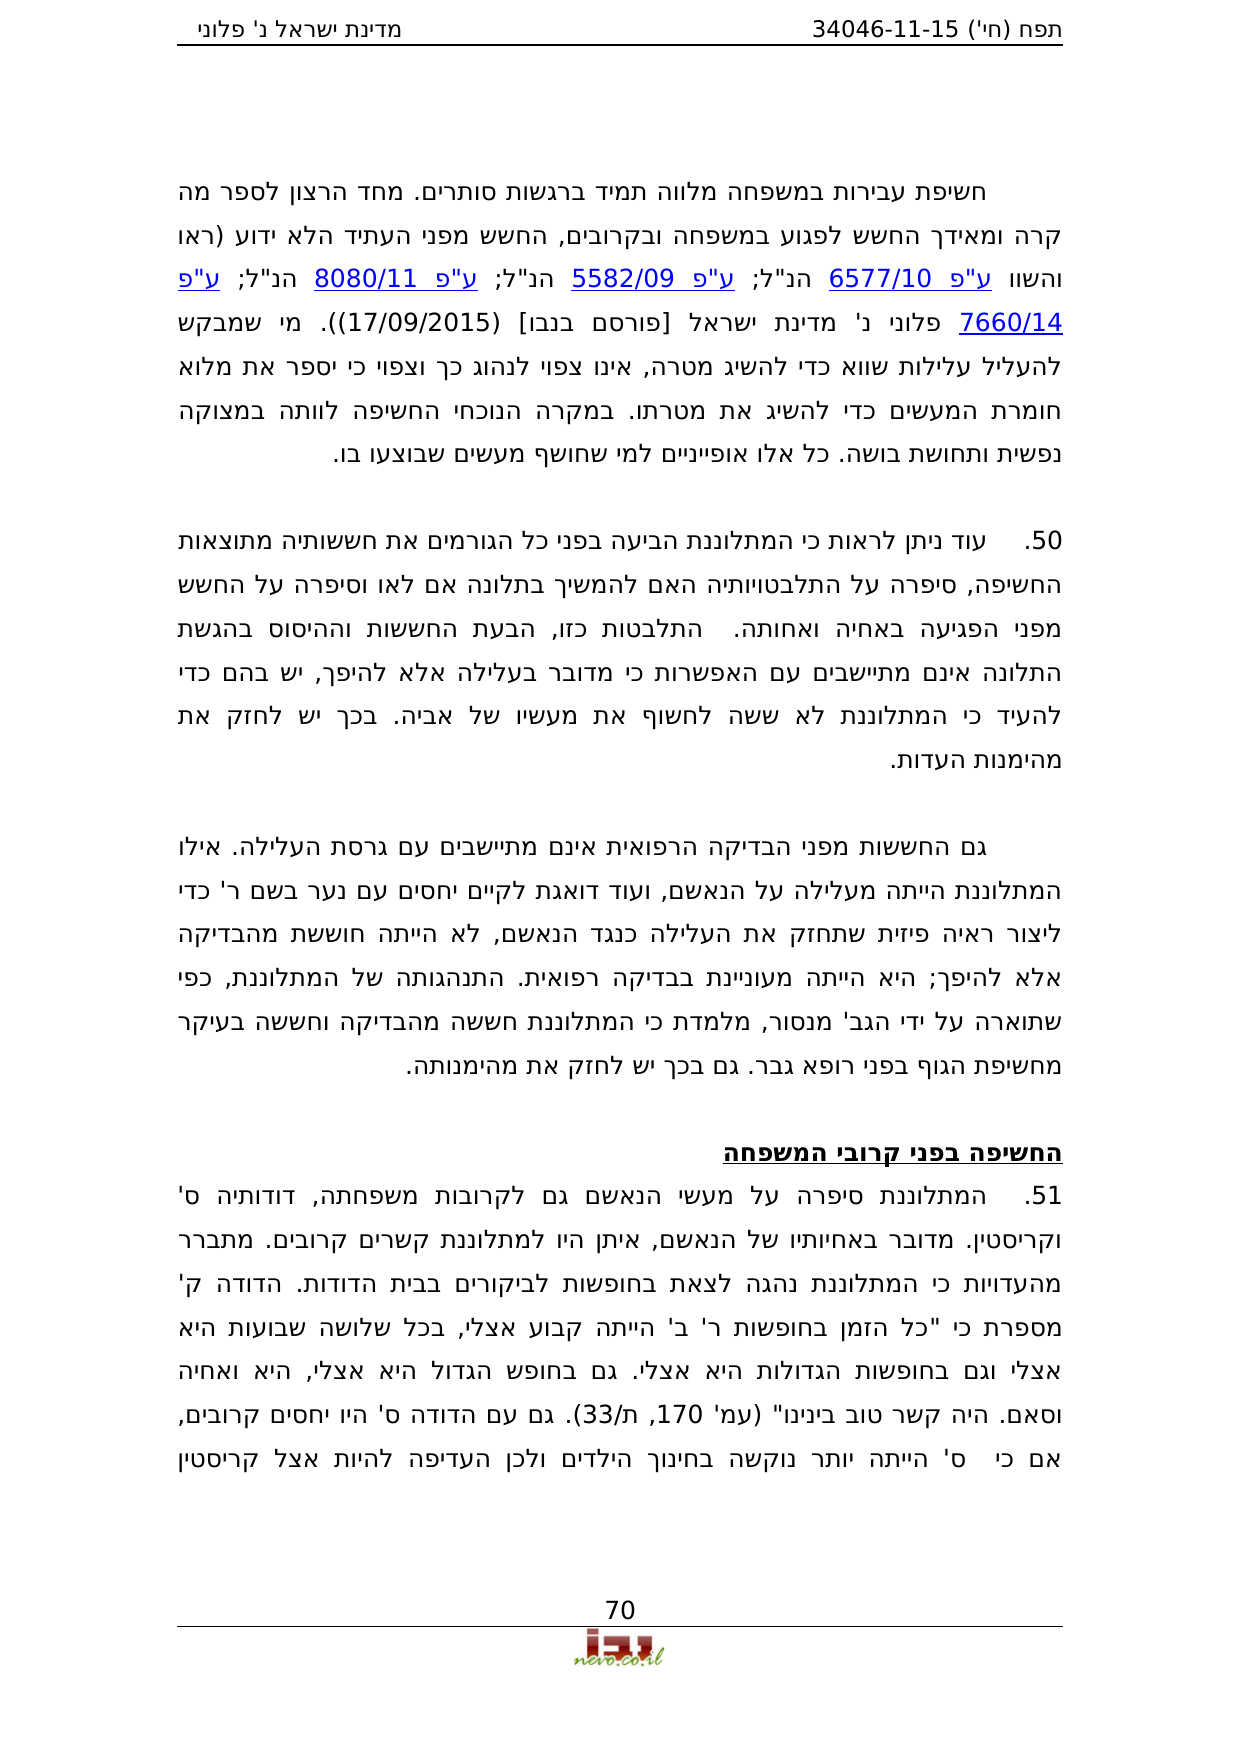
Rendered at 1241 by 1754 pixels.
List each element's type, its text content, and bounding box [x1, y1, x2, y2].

text גם החששות מפני הבדיקה הרפואית אינם מתיישבים עם גרסת העלילה. אילו המתלוננת הייתה מעלילה על הנאשם, ועוד דואגת לקיים יחסים עם נער בשם ר' כדי ליצור ראיה פיזית שתחזק את העלילה כנגד הנאשם, לא הייתה חוששת מהבדיקה אלא להיפך; היא הייתה מעוניינת בבדיקה רפואית. התנהגותה של המתלוננת, כפי שתוארה על ידי הגב' מנסור, מלמדת כי המתלוננת חששה מהבדיקה וחששה בעיקר מחשיפת הגוף בפני רופא גבר. גם בכך יש לחזק את מהימנותה. [177, 832, 1063, 1080]
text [177, 1182, 1063, 1473]
text 50. עוד ניתן לראות כי המתלוננת הביעה בפני כל הגורמים את חששותיה מתוצאות החשיפה, סיפרה על התלבטויותיה האם להמשיך בתלונה אם לאו וסיפרה על החשש מפני הפגיעה באחיה ואחותה. התלבטות כזו, הבעת החששות וההיסוס בהגשת התלונה אינם מתיישבים עם האפשרות כי מדובר בעלילה אלא להיפך, יש בהם כדי להעיד כי המתלוננת לא ששה לחשוף את מעשיו של אביה. בכך יש לחזק את מהימנות העדות. [177, 527, 1063, 774]
text חשיפת עבירות במשפחה מלווה תמיד ברגשות סותרים. מחד הרצון לספר מה קרה ומאידך החשש לפגוע במשפחה ובקרובים, החשש מפני העתיד הלא ידוע (ראו והשוו ע"פ 6577/10 הנ"ל; ע"פ 5582/09 הנ"ל; ע"פ 8080/11 הנ"ל; ע"פ 7660/14 פלוני נ' מדינת ישראל [פורסם בנבו] (17/09/2015)). מי שמבקש להעליל עלילות שווא כדי להשיג מטרה, אינו צפוי לנהוג כך וצפוי כי יספר את מלוא חומרת המעשים כדי להשיג את מטרתו. במקרה הנוכחי החשיפה לוותה במצוקה נפשית ותחושת בושה. כל אלו אופייניים למי שחושף מעשים שבוצעו בו. [177, 177, 1063, 469]
picture [574, 1628, 666, 1667]
text החשיפה בפני קרובי המשפחה [177, 1138, 1063, 1167]
